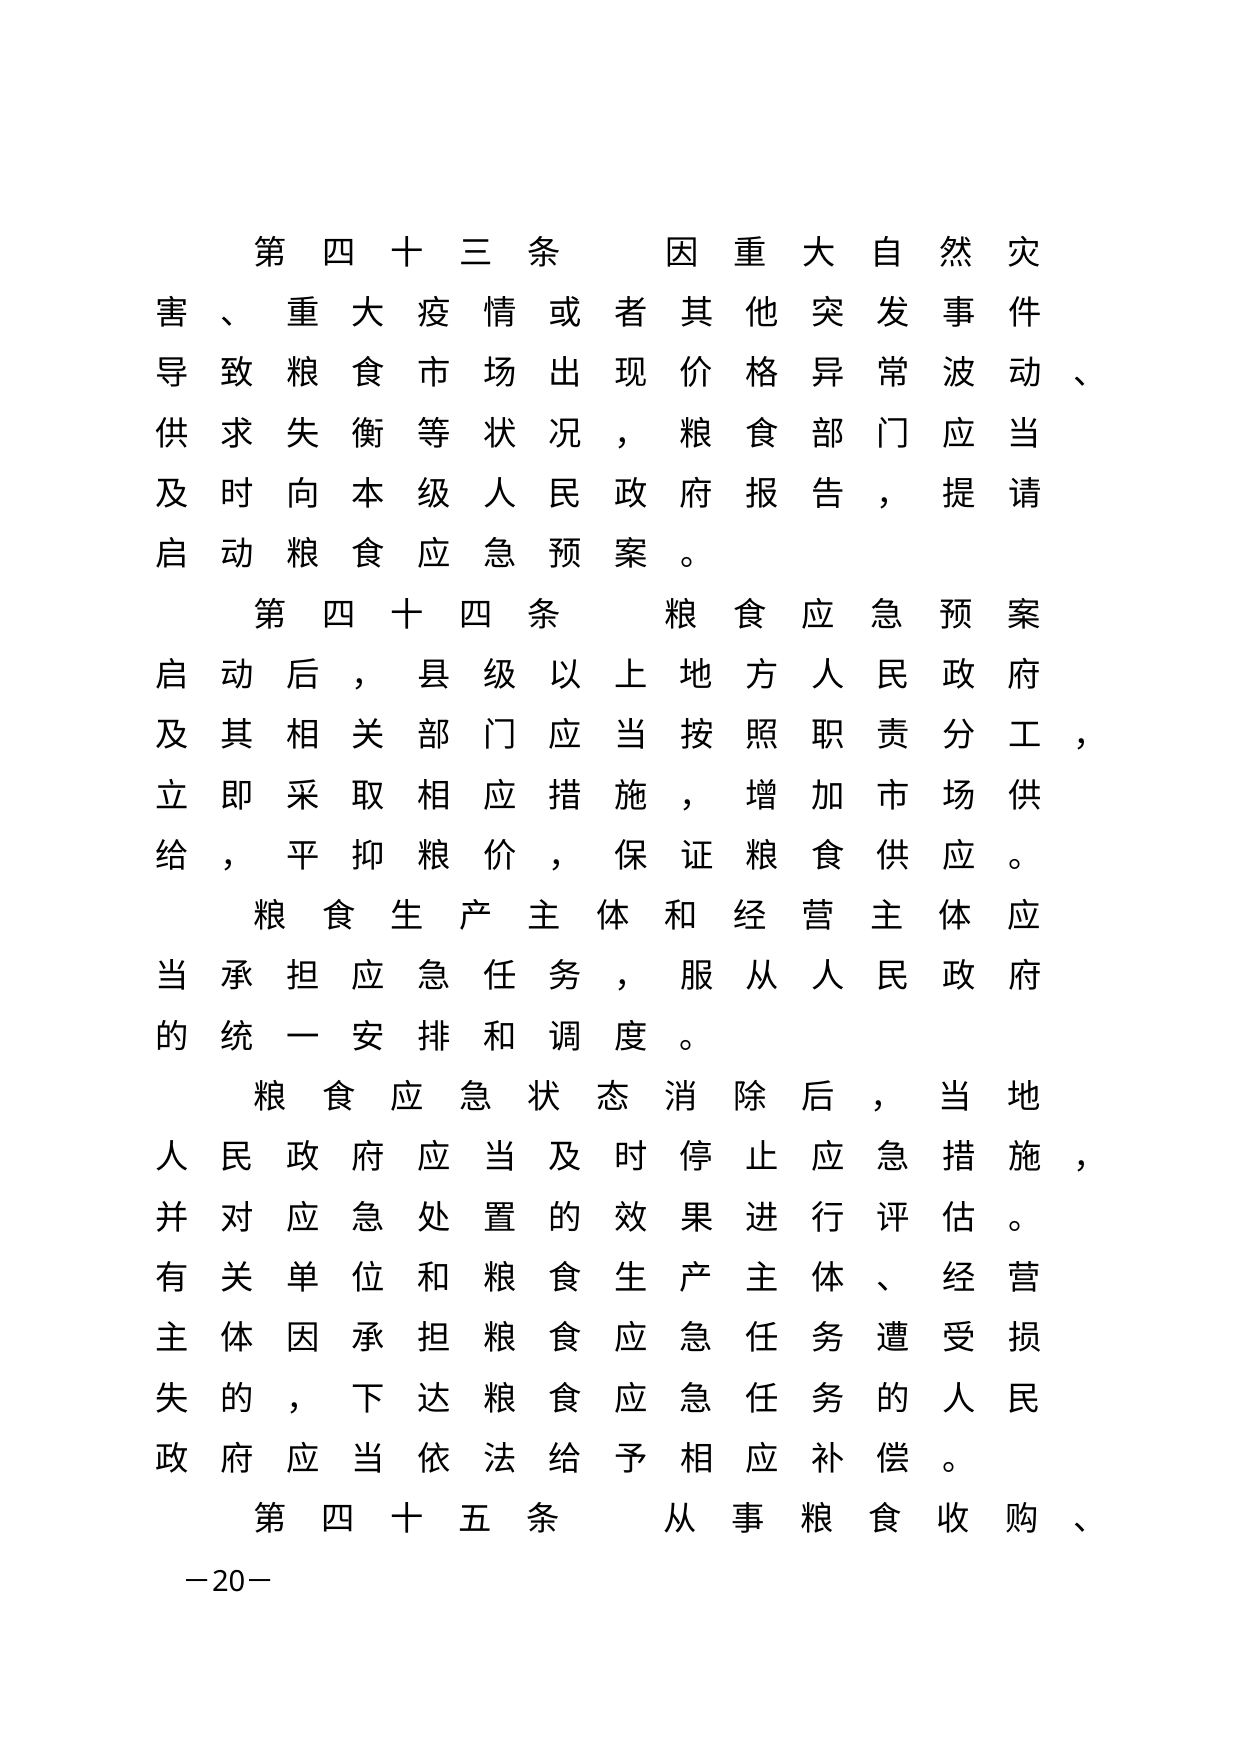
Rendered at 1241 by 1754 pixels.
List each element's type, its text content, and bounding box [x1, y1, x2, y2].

text 粮食应急状态消除后，当地人民政府应当及时停止应急措施，并对应急处置的效果进行评估。有关单位和粮食生产主体、经营主体因承担粮食应急任务遭受损失的，下达粮食应急任务的人民政府应当依法给予相应补偿。 [155, 1064, 1073, 1486]
text 第四十三条 因重大自然灾害、重大疫情或者其他突发事件导致粮食市场出现价格异常波动、供求失衡等状况，粮食部门应当及时向本级人民政府报告，提请启动粮食应急预案。 [155, 219, 1073, 581]
text 第四十五条 从事粮食收购、加工、销售的规模以上经营主体，应当执行特定情况下的粮食库存量。具体标准和实施时间由省粮食部门提出，报省人民政府批准后向社会公布并实施。 [155, 1486, 1073, 1546]
text 粮食生产主体和经营主体应当承担应急任务，服从人民政府的统一安排和调度。 [155, 883, 1073, 1064]
text 第四十四条 粮食应急预案启动后，县级以上地方人民政府及其相关部门应当按照职责分工，立即采取相应措施，增加市场供给，平抑粮价，保证粮食供应。 [155, 581, 1073, 883]
